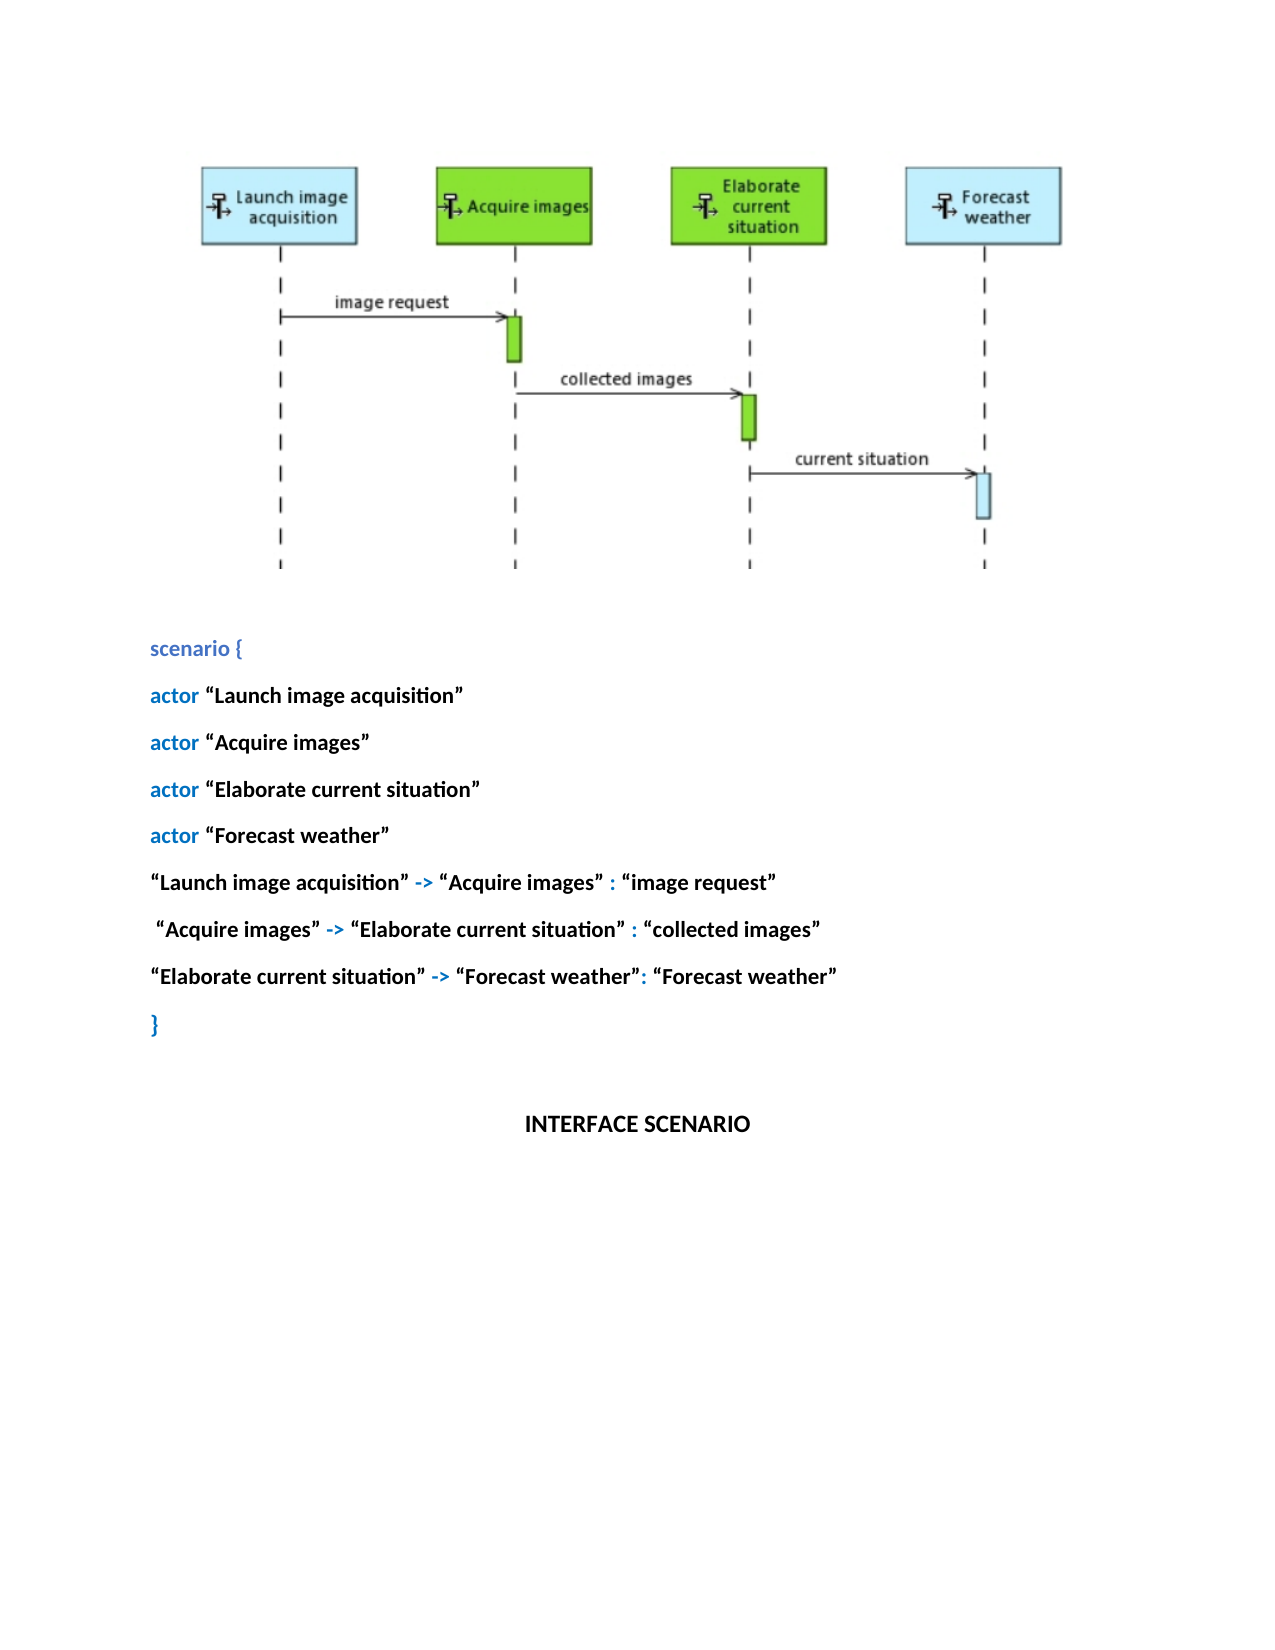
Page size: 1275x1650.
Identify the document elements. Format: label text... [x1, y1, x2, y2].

text “Acquire images” -> “Elaborate current situation” : “collected images” [150, 915, 1125, 943]
text actor “Elaborate current situation” [150, 775, 1125, 803]
text INTERFACE SCENARIO [150, 1108, 1125, 1139]
picture [181, 150, 1094, 569]
text } [150, 1009, 1125, 1040]
text actor “Launch image acquisition” [150, 681, 1125, 709]
text actor “Forecast weather” [150, 822, 1125, 850]
text “Launch image acquisition” -> “Acquire images” : “image request” [150, 868, 1125, 897]
text actor “Acquire images” [150, 728, 1125, 756]
text scenario { [150, 634, 1125, 662]
text “Elaborate current situation” -> “Forecast weather”: “Forecast weather” [150, 962, 1125, 990]
